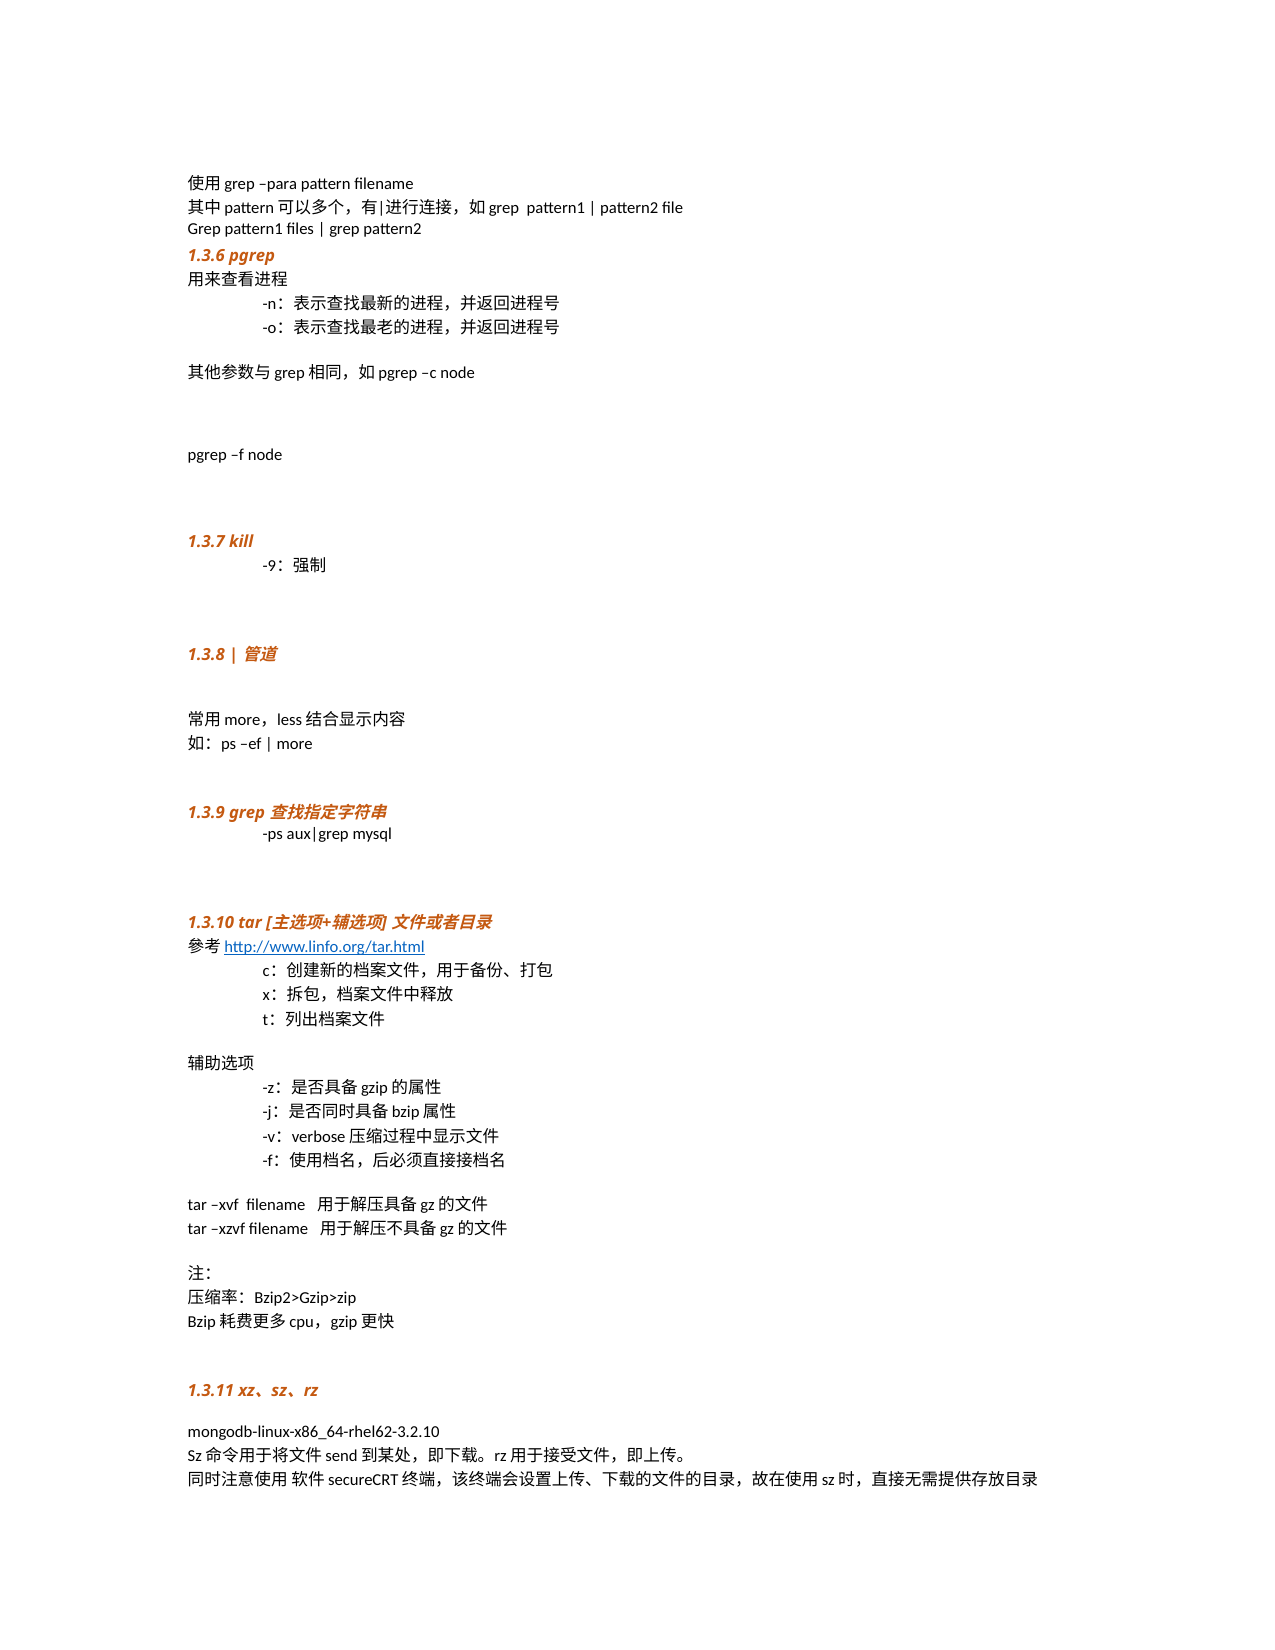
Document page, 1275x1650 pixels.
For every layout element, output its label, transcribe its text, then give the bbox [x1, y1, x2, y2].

text -9：强制 [187, 552, 1087, 576]
text -v：verbose压缩过程中显示文件 [187, 1123, 1087, 1147]
text 同时注意使用 软件secureCRT终端，该终端会设置上传、下载的文件的目录，故在使用sz时，直接无需提供存放目录 [187, 1466, 1087, 1490]
subtitle 1.3.8 | 管道 [187, 641, 1087, 665]
text -n：表示查找最新的进程，并返回进程号 [187, 290, 1087, 314]
text 如：ps –ef | more [187, 730, 1087, 754]
text Sz命令用于将文件send到某处，即下载。rz用于接受文件，即上传。 [187, 1442, 1087, 1466]
text c：创建新的档案文件，用于备份、打包 [187, 957, 1087, 981]
text tar –xvf filename 用于解压具备gz的文件 [187, 1191, 1087, 1215]
text Bzip耗费更多cpu，gzip更快 [187, 1308, 1087, 1332]
text 用来查看进程 [187, 266, 1087, 290]
text Grep pattern1 files | grep pattern2 [187, 219, 1087, 239]
text 參考http://www.linfo.org/tar.html [187, 933, 1087, 957]
text 其他参数与grep相同，如pgrep –c node [187, 359, 1087, 383]
text t：列出档案文件 [187, 1006, 1087, 1030]
text tar –xzvf filename 用于解压不具备gz的文件 [187, 1215, 1087, 1239]
subtitle 1.3.11 xz、sz、rz [187, 1377, 1087, 1401]
text pgrep –f node [187, 444, 1087, 464]
text 压缩率：Bzip2>Gzip>zip [187, 1284, 1087, 1308]
text -j：是否同时具备bzip属性 [187, 1098, 1087, 1123]
text -f：使用档名，后必须直接接档名 [187, 1147, 1087, 1171]
text -z：是否具备gzip的属性 [187, 1074, 1087, 1098]
text 其中pattern可以多个，有|进行连接，如grep pattern1 | pattern2 file [187, 194, 1087, 219]
text 常用more，less结合显示内容 [187, 706, 1087, 730]
text 辅助选项 [187, 1050, 1087, 1074]
text x：拆包，档案文件中释放 [187, 981, 1087, 1006]
text -ps aux|grep mysql [187, 823, 1087, 844]
text 注： [187, 1260, 1087, 1284]
subtitle 1.3.10 tar [主选项+辅选项] 文件或者目录 [187, 909, 1087, 933]
subtitle 1.3.6 pgrep [187, 243, 1087, 266]
text 使用grep –para pattern filename [187, 170, 1087, 194]
text mongodb-linux-x86_64-rhel62-3.2.10 [187, 1422, 1087, 1442]
text -o：表示查找最老的进程，并返回进程号 [187, 314, 1087, 338]
subtitle 1.3.9 grep 查找指定字符串 [187, 799, 1087, 823]
subtitle 1.3.7 kill [187, 529, 1087, 552]
